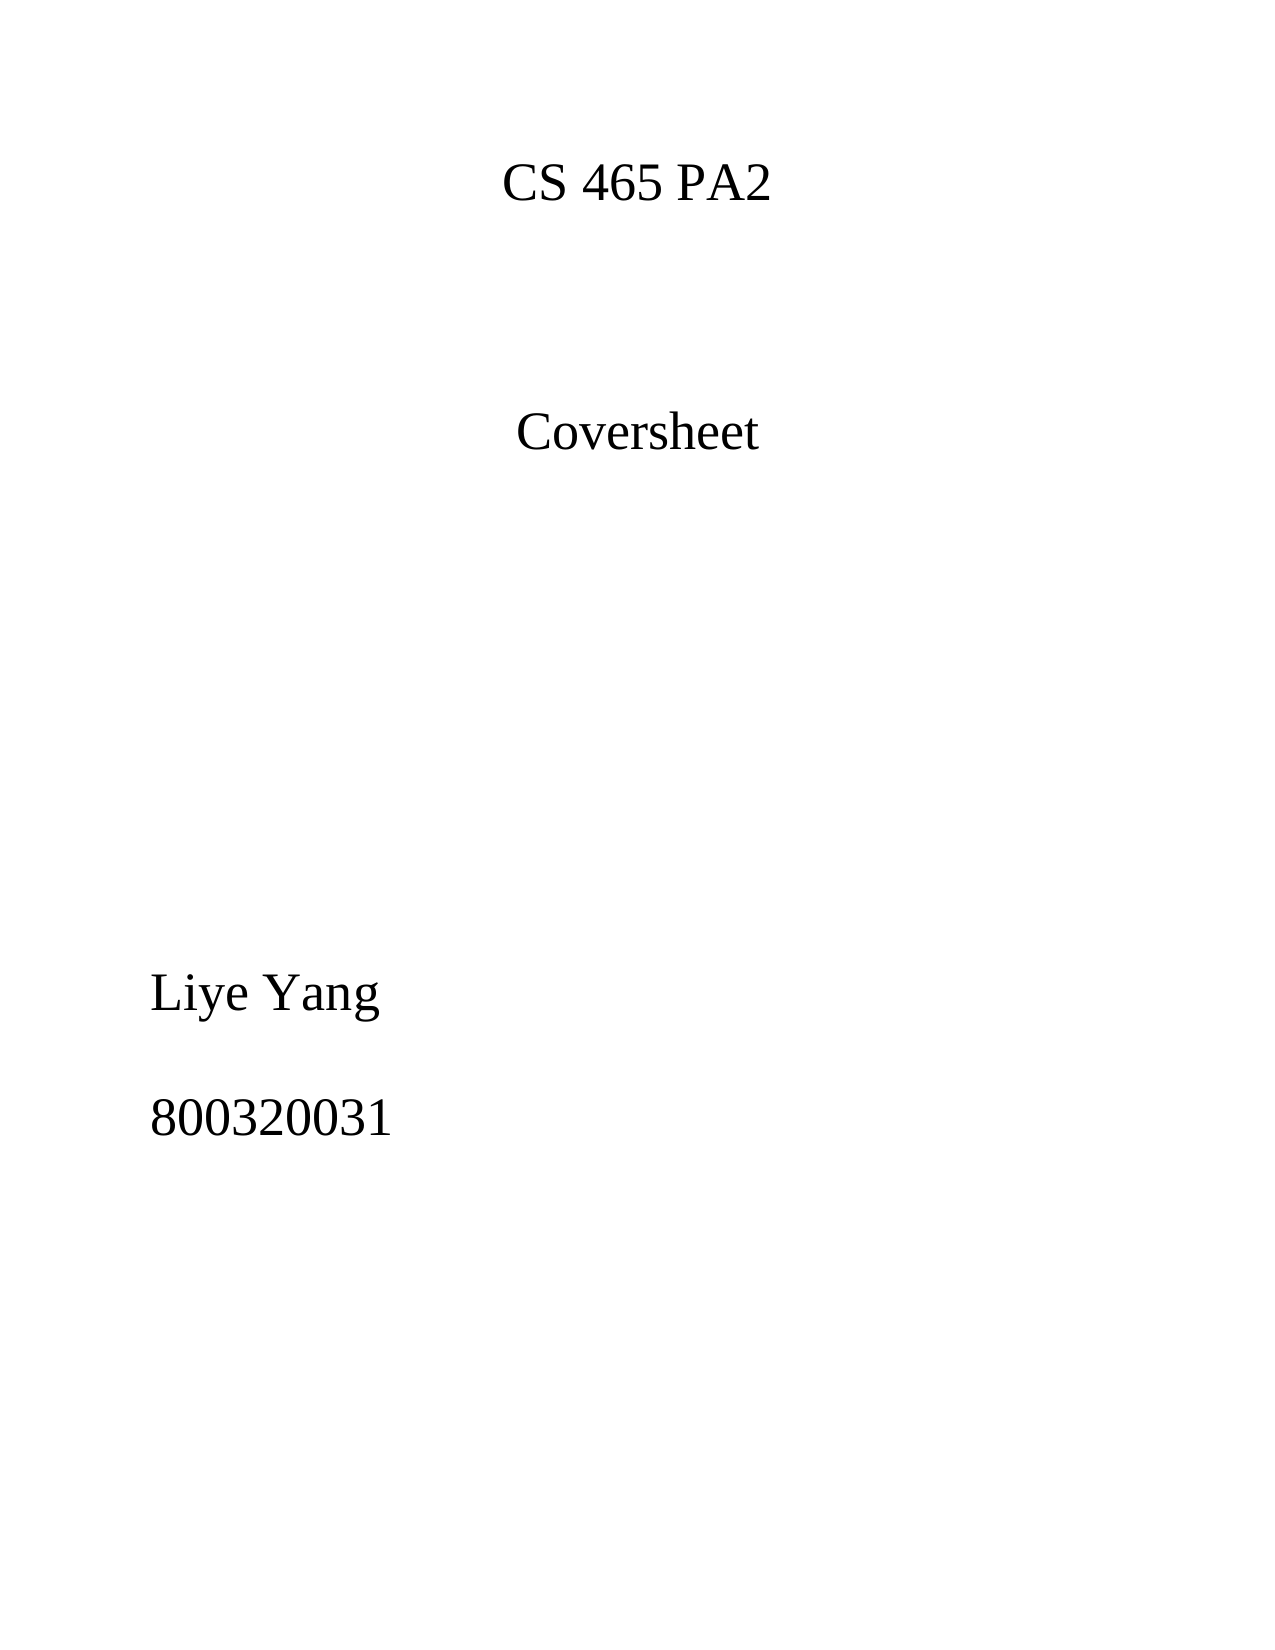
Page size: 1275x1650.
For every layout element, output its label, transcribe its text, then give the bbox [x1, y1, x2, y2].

text Coversheet [150, 399, 1125, 461]
text 800320031 [150, 1084, 1125, 1147]
text CS 465 PA2 [150, 150, 1125, 212]
text Liye Yang [150, 960, 1125, 1022]
